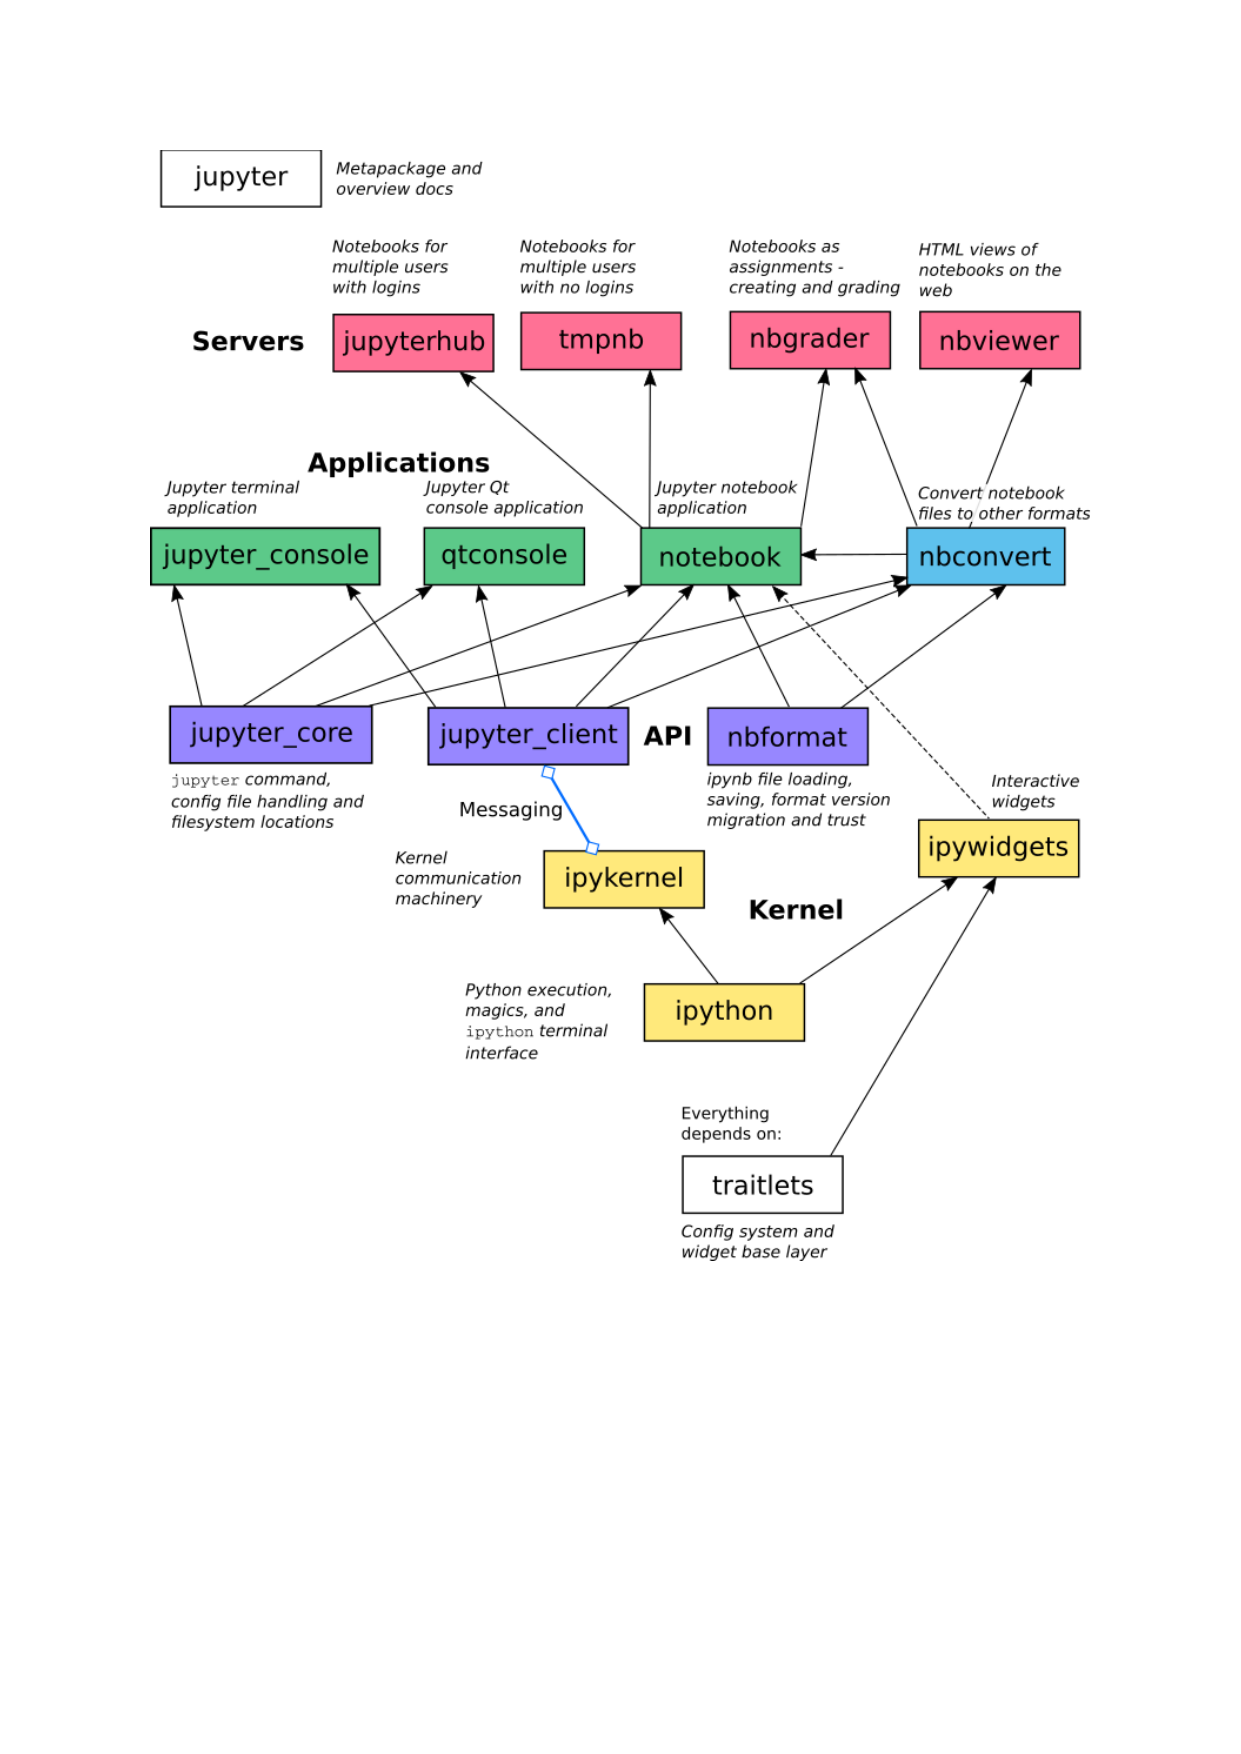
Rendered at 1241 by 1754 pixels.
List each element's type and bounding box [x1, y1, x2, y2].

picture [150, 150, 1091, 1261]
